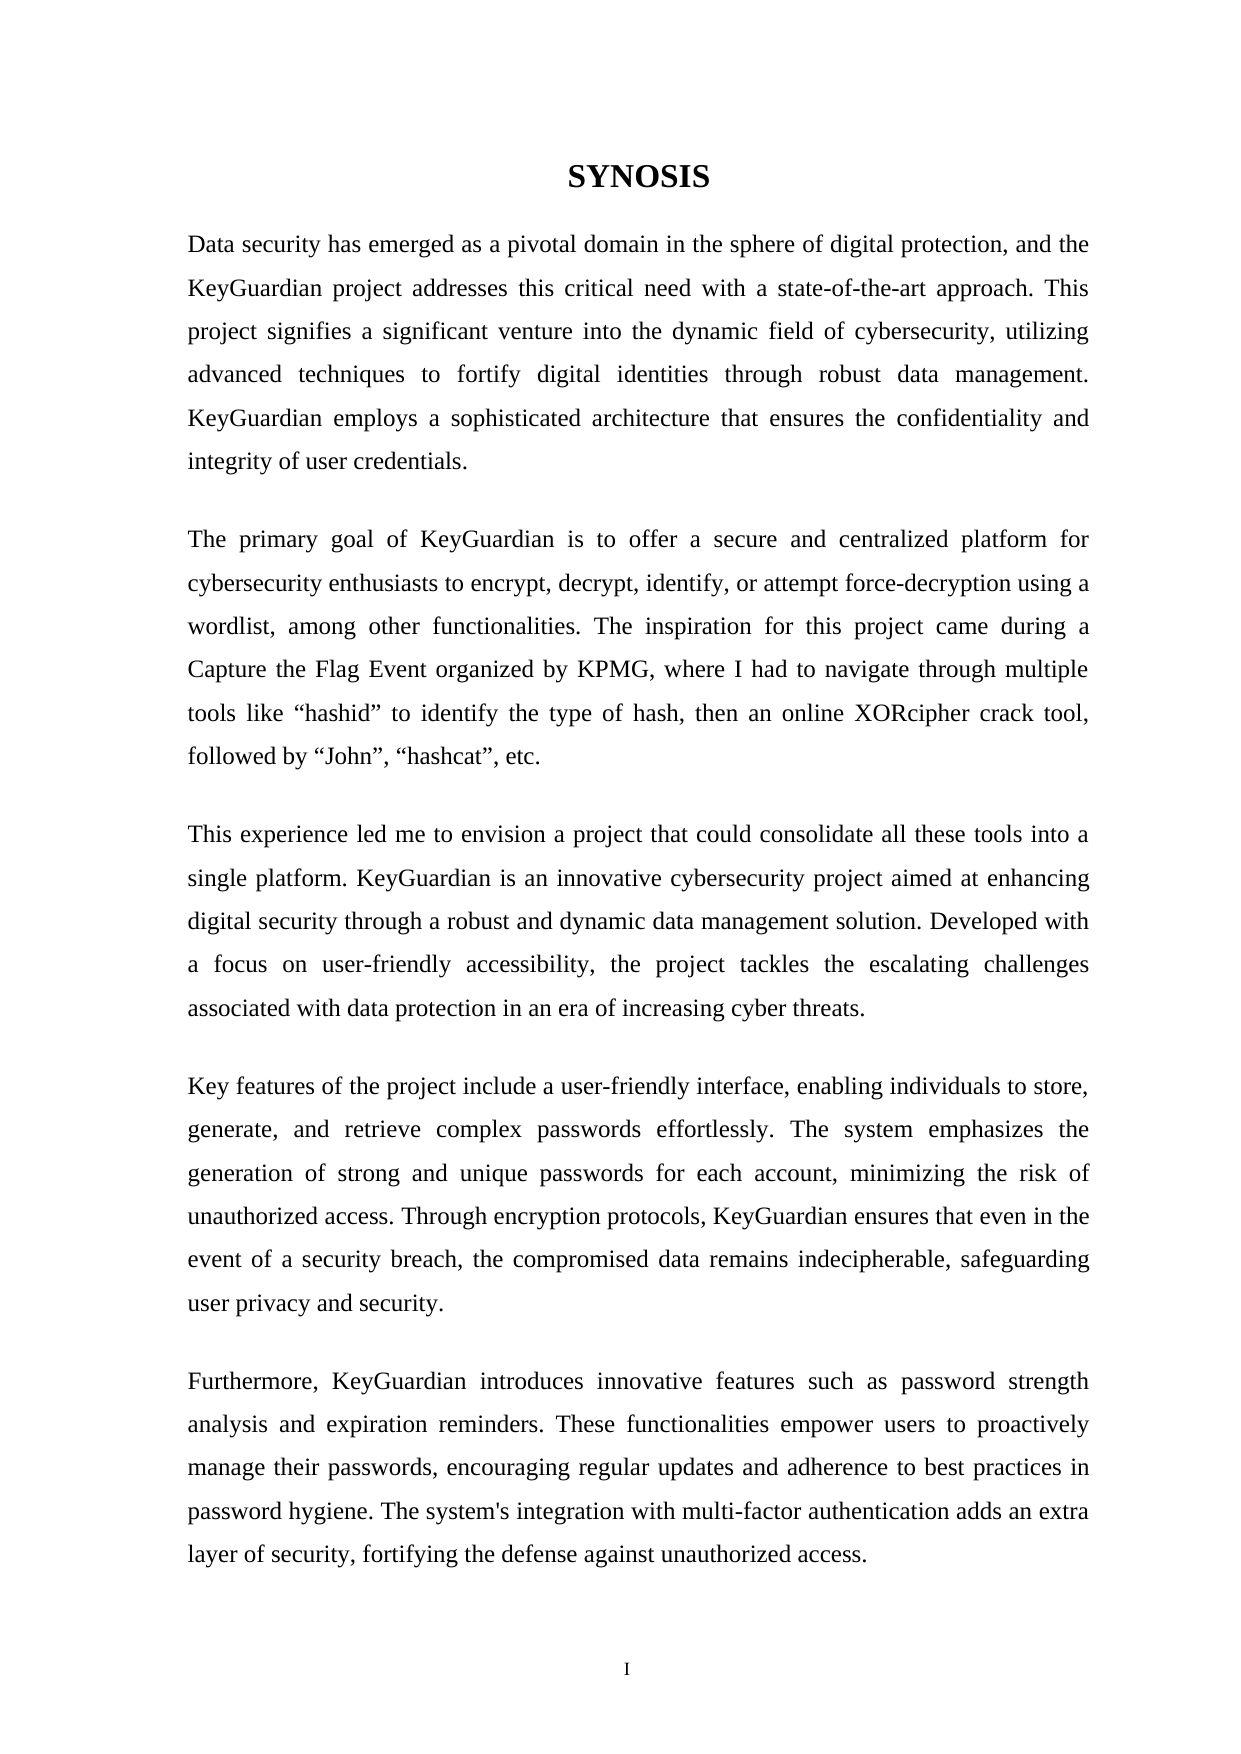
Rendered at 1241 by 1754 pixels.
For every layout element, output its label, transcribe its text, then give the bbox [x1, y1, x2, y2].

text Key features of the project include a user-friendly interface, enabling individuals to store, generate, and retrieve complex passwords effortlessly. The system emphasizes the generation of strong and unique passwords for each account, minimizing the risk of unauthorized access. Through encryption protocols, KeyGuardian ensures that even in the event of a security breach, the compromised data remains indecipherable, safeguarding user privacy and security. [187, 1071, 1090, 1316]
subtitle SYNOSIS [187, 156, 1090, 195]
text This experience led me to envision a project that could consolidate all these tools into a single platform. KeyGuardian is an innovative cybersecurity project aimed at enhancing digital security through a robust and dynamic data management solution. Developed with a focus on user-friendly accessibility, the project tackles the escalating challenges associated with data protection in an era of increasing cyber threats. [187, 819, 1090, 1021]
text Furthermore, KeyGuardian introduces innovative features such as password strength analysis and expiration reminders. These functionalities empower users to proactively manage their passwords, encouraging regular updates and adherence to best practices in password hygiene. The system's integration with multi-factor authentication adds an extra layer of security, fortifying the defense against unauthorized access. [187, 1366, 1090, 1568]
text The primary goal of KeyGuardian is to offer a secure and centralized platform for cybersecurity enthusiasts to encrypt, decrypt, identify, or attempt force-decryption using a wordlist, among other functionalities. The inspiration for this project came during a Capture the Flag Event organized by KPMG, where I had to navigate through multiple tools like “hashid” to identify the type of hash, then an online XORcipher crack tool, followed by “John”, “hashcat”, etc. [187, 524, 1090, 770]
text Data security has emerged as a pivotal domain in the sphere of digital protection, and the KeyGuardian project addresses this critical need with a state-of-the-art approach. This project signifies a significant venture into the dynamic field of cybersecurity, utilizing advanced techniques to fortify digital identities through robust data management. KeyGuardian employs a sophisticated architecture that ensures the confidentiality and integrity of user credentials. [187, 229, 1090, 475]
